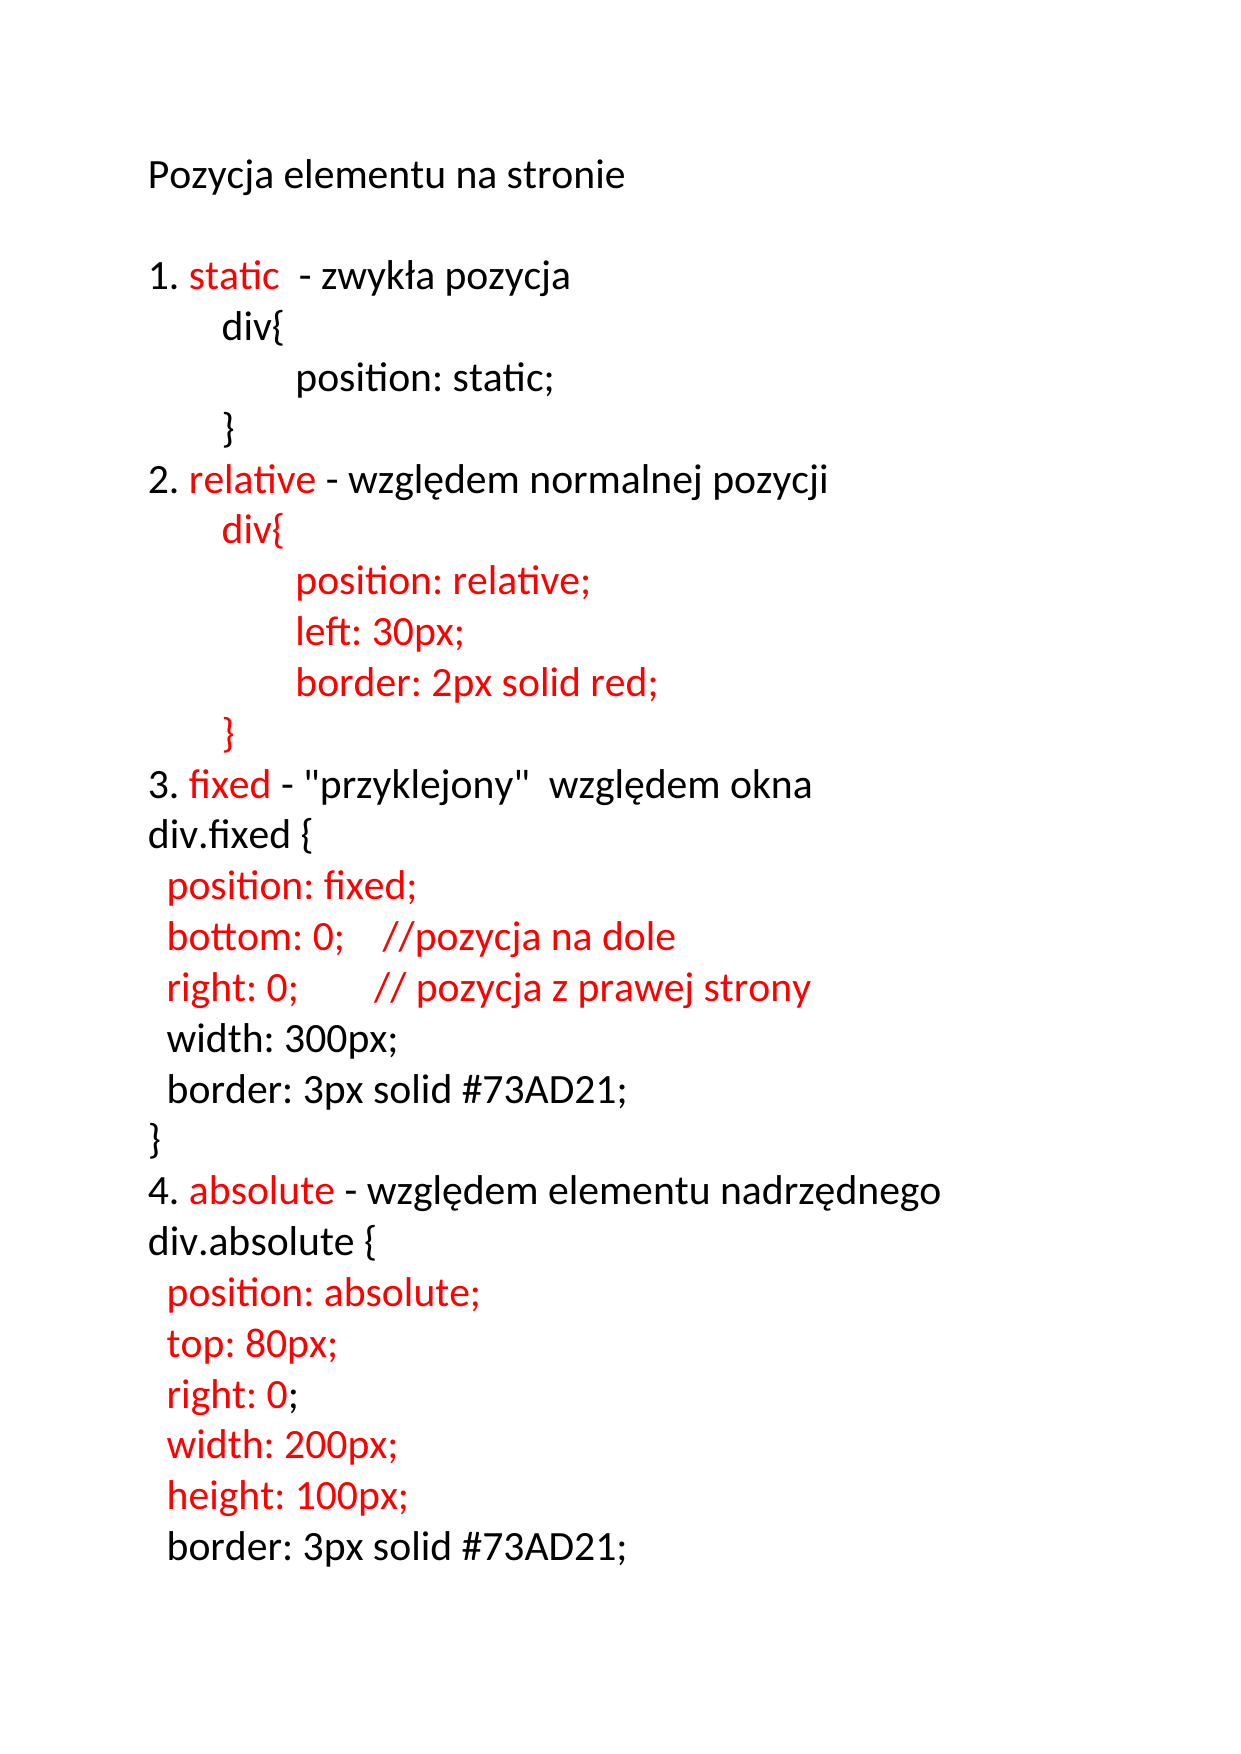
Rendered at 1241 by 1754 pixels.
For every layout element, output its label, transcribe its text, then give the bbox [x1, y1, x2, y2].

text } [148, 707, 1093, 758]
text div.fixed { [148, 808, 1093, 859]
text div{ [148, 300, 1093, 351]
text Pozycja elementu na stronie [148, 148, 1093, 198]
text width: 300px; [148, 1012, 1093, 1063]
text } [148, 1113, 1093, 1164]
text top: 80px; [148, 1317, 1093, 1368]
text 1. static - zwykła pozycja [148, 249, 1093, 300]
text position: absolute; [148, 1266, 1093, 1317]
text height: 100px; [148, 1469, 1093, 1520]
text div.absolute { [148, 1215, 1093, 1266]
text right: 0; [148, 1368, 1093, 1418]
text 4. absolute - względem elementu nadrzędnego [148, 1164, 1093, 1215]
text position: static; [148, 351, 1093, 402]
text 2. relative - względem normalnej pozycji [148, 453, 1093, 503]
text right: 0; // pozycja z prawej strony [148, 961, 1093, 1012]
text } [148, 402, 1093, 453]
text 3. fixed - "przyklejony" względem okna [148, 758, 1093, 808]
text div{ [148, 503, 1093, 554]
text left: 30px; [148, 605, 1093, 656]
text position: fixed; [148, 859, 1093, 910]
text position: relative; [148, 554, 1093, 605]
text bottom: 0; //pozycja na dole [148, 910, 1093, 961]
text width: 200px; [148, 1418, 1093, 1469]
text border: 2px solid red; [148, 656, 1093, 707]
text border: 3px solid #73AD21; [148, 1063, 1093, 1113]
text border: 3px solid #73AD21; [148, 1520, 1093, 1571]
